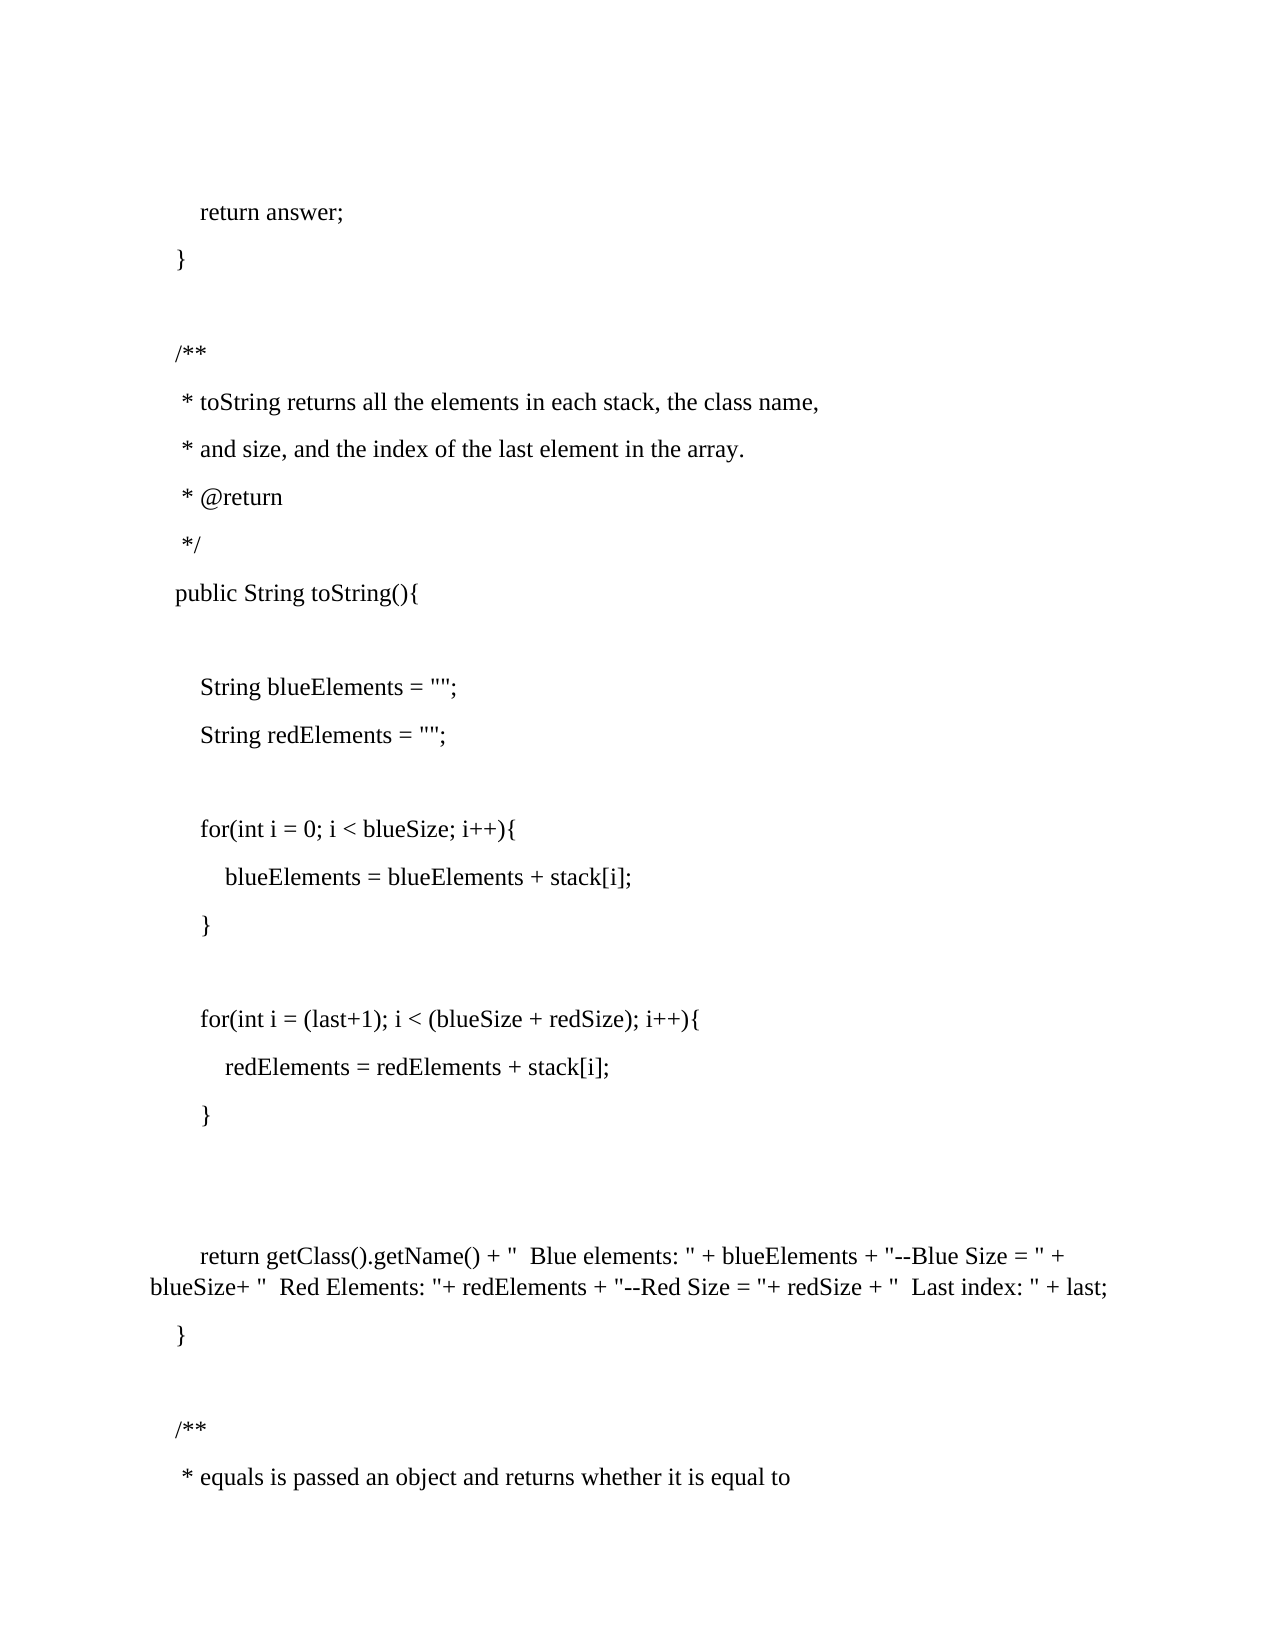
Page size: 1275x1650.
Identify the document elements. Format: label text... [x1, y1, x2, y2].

text * @return [150, 482, 1125, 511]
text * toString returns all the elements in each stack, the class name, [150, 387, 1125, 416]
text blueElements = blueElements + stack[i]; [150, 862, 1125, 891]
text * equals is passed an object and returns whether it is equal to [150, 1462, 1125, 1491]
text for(int i = 0; i < blueSize; i++){ [150, 814, 1125, 843]
text return answer; [150, 197, 1125, 226]
text } [150, 1100, 1125, 1129]
text public String toString(){ [150, 578, 1125, 606]
text String blueElements = ""; [150, 672, 1125, 701]
text return getClass().getName() + " Blue elements: " + blueElements + "--Blue Size = " + blueSize+ " Red Elements: "+ redElements + "--Red Size = "+ redSize + " Last index: " + last; [150, 1241, 1125, 1301]
text } [150, 910, 1125, 939]
text for(int i = (last+1); i < (blueSize + redSize); i++){ [150, 1004, 1125, 1033]
text String redElements = ""; [150, 720, 1125, 749]
text */ [150, 530, 1125, 559]
text /** [150, 339, 1125, 368]
text * and size, and the index of the last element in the array. [150, 434, 1125, 463]
text } [150, 1320, 1125, 1349]
text redElements = redElements + stack[i]; [150, 1052, 1125, 1081]
text } [150, 244, 1125, 273]
text /** [150, 1415, 1125, 1443]
